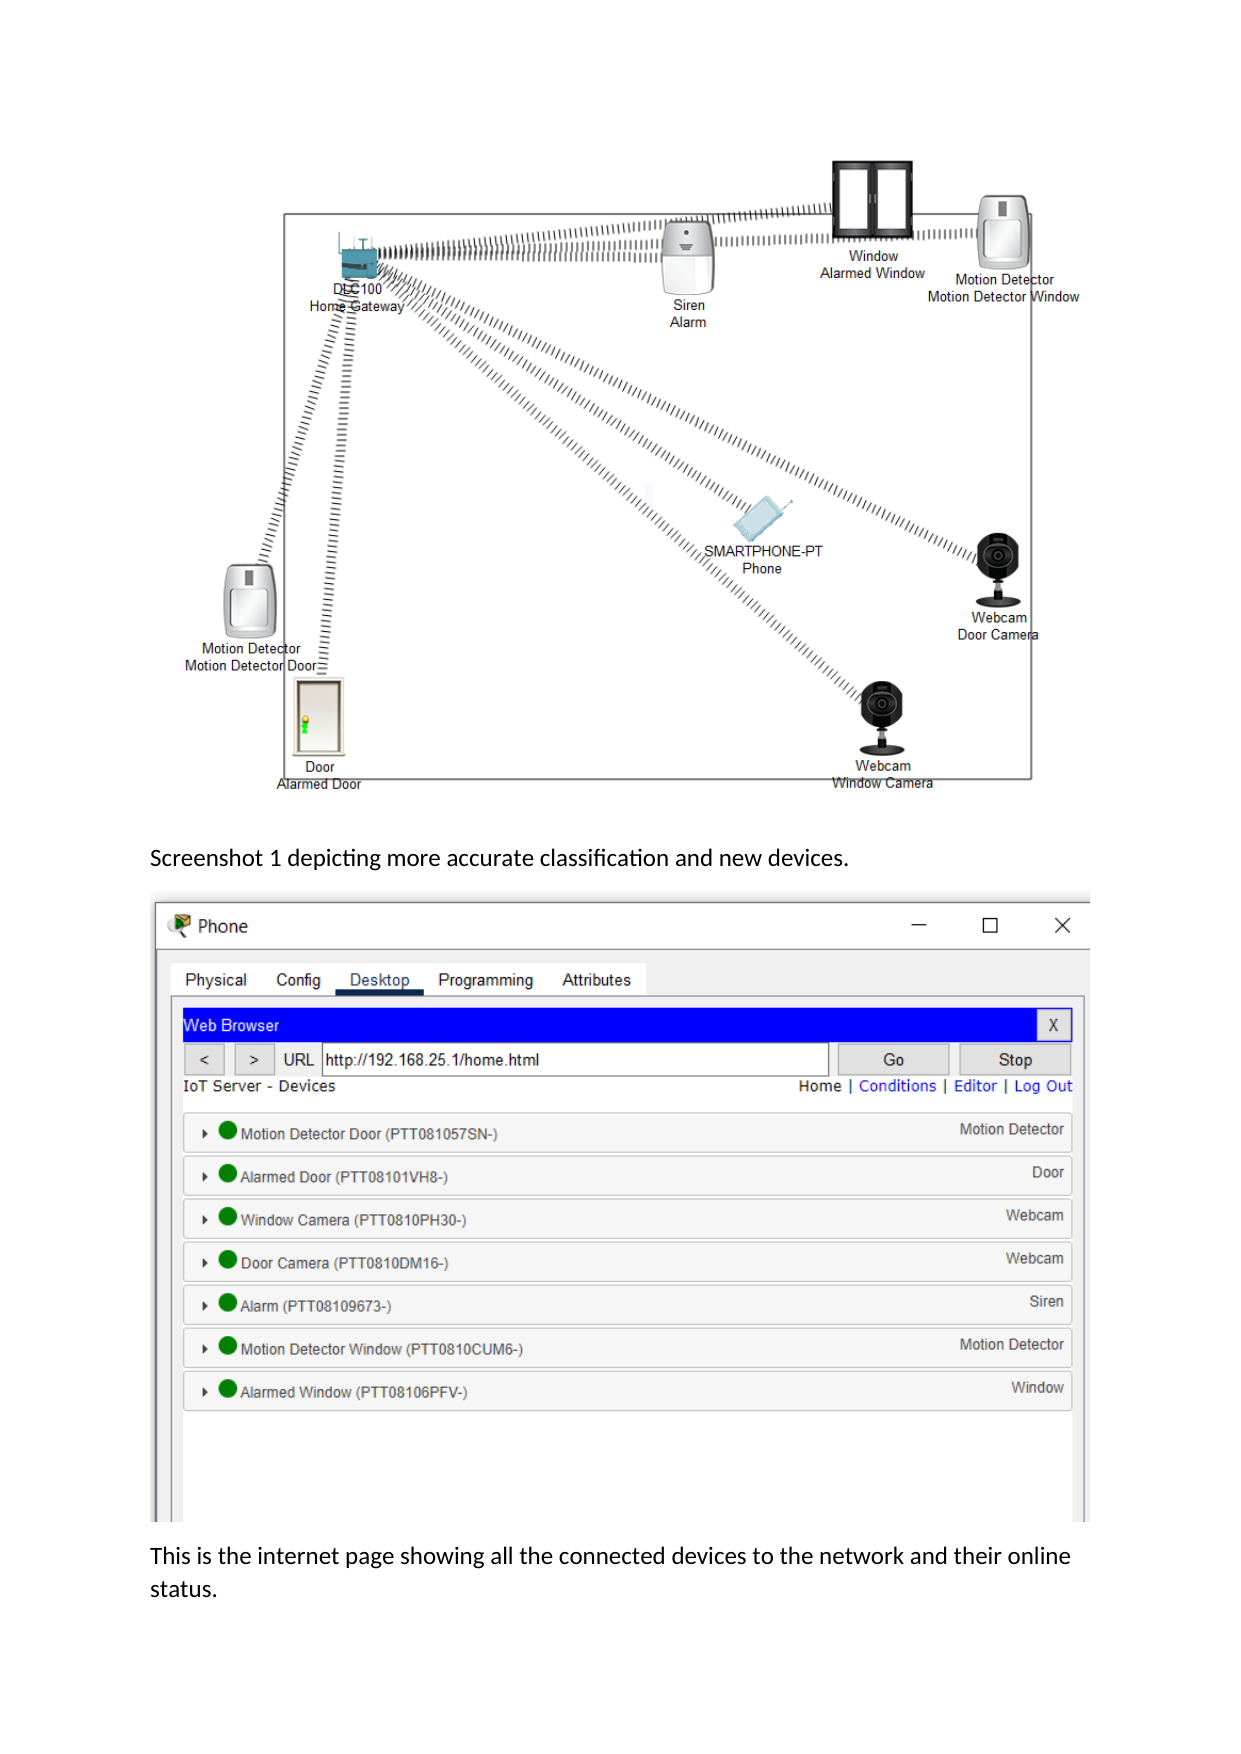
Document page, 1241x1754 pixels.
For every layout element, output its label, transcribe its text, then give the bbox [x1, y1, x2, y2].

text This is the internet page showing all the connected devices to the network and their online status. [150, 1540, 1090, 1604]
text Screenshot 1 depicting more accurate classification and new devices. [150, 842, 1090, 872]
picture [150, 891, 1091, 1522]
picture [150, 150, 1091, 823]
